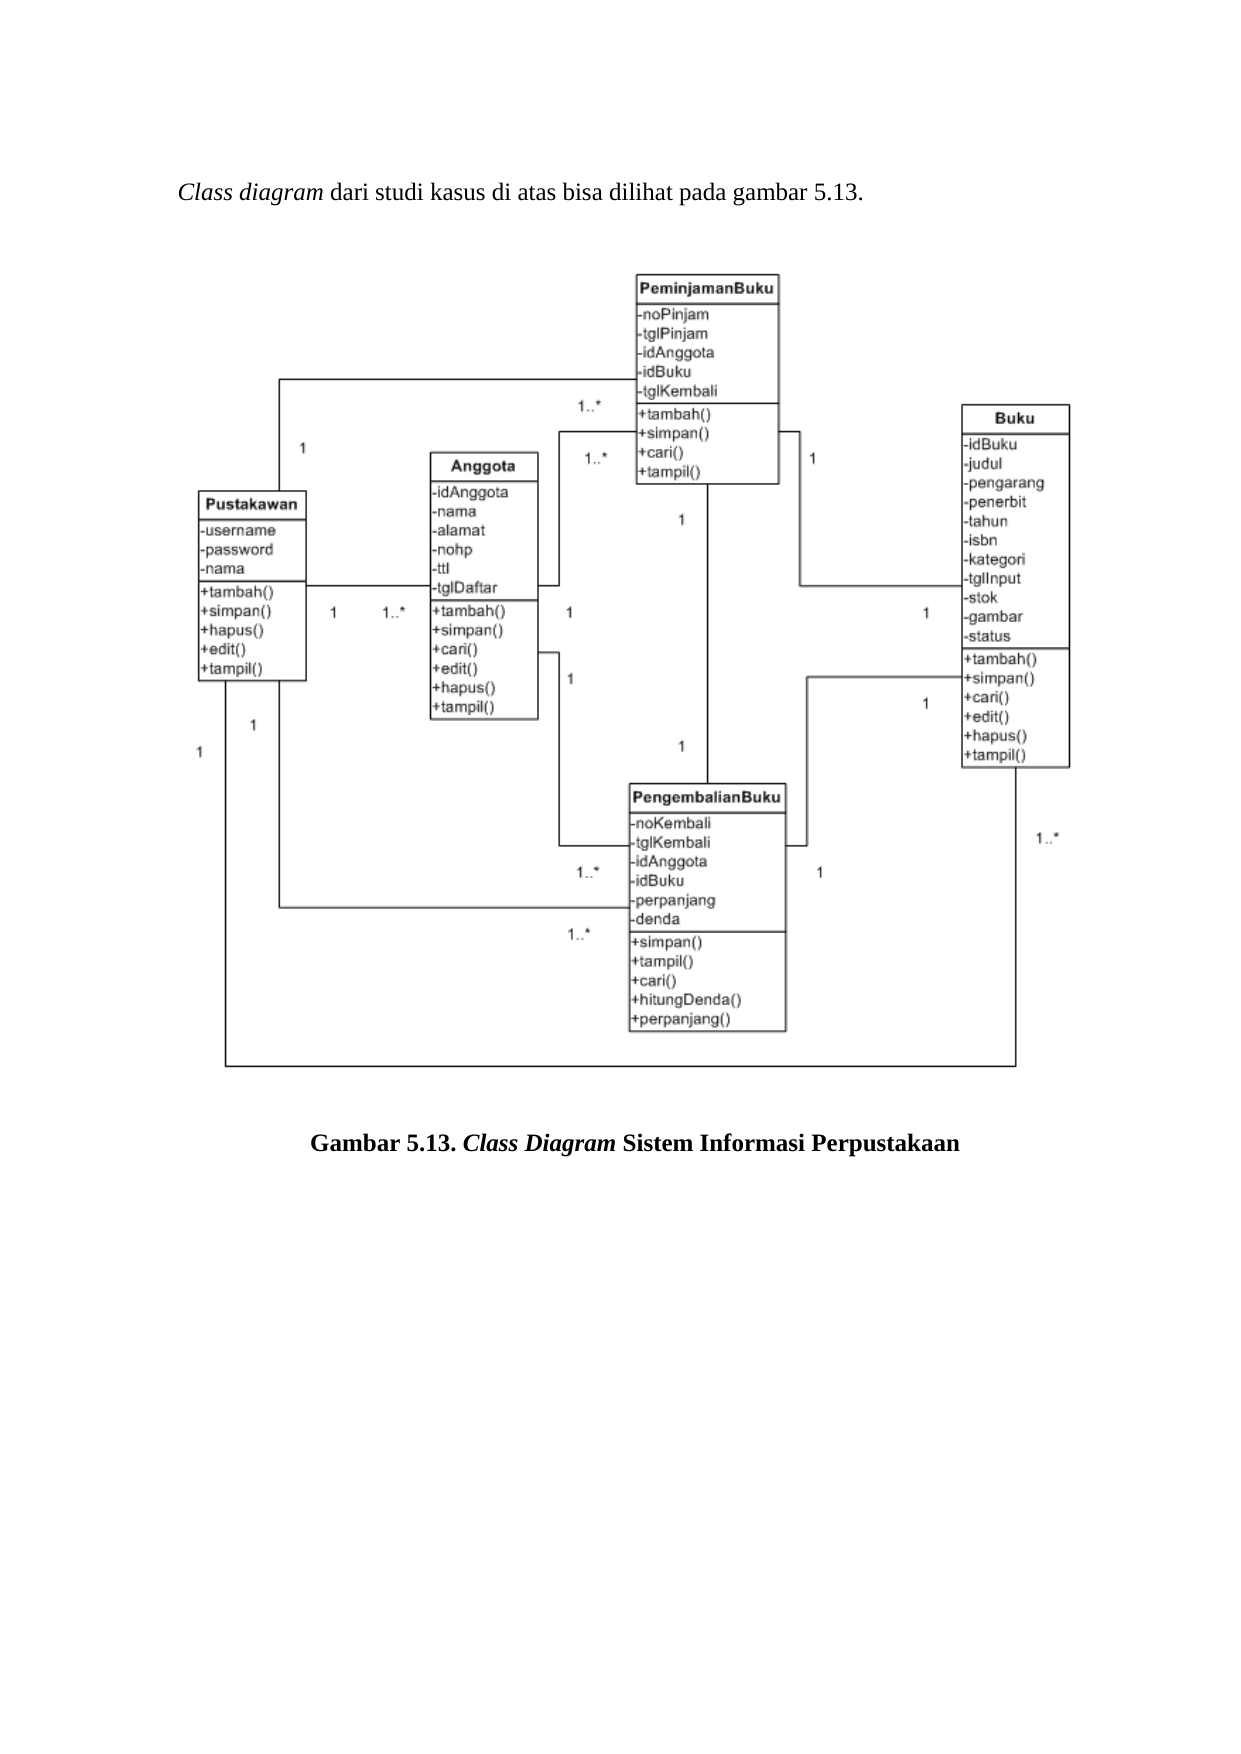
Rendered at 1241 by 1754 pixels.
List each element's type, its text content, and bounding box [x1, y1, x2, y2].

list Gambar 5.13. Class Diagram Sistem Informasi Perpustakaan [177, 1128, 1092, 1156]
text Class diagram dari studi kasus di atas bisa dilihat pada gambar 5.13. [177, 177, 1092, 206]
picture [177, 253, 1093, 1080]
